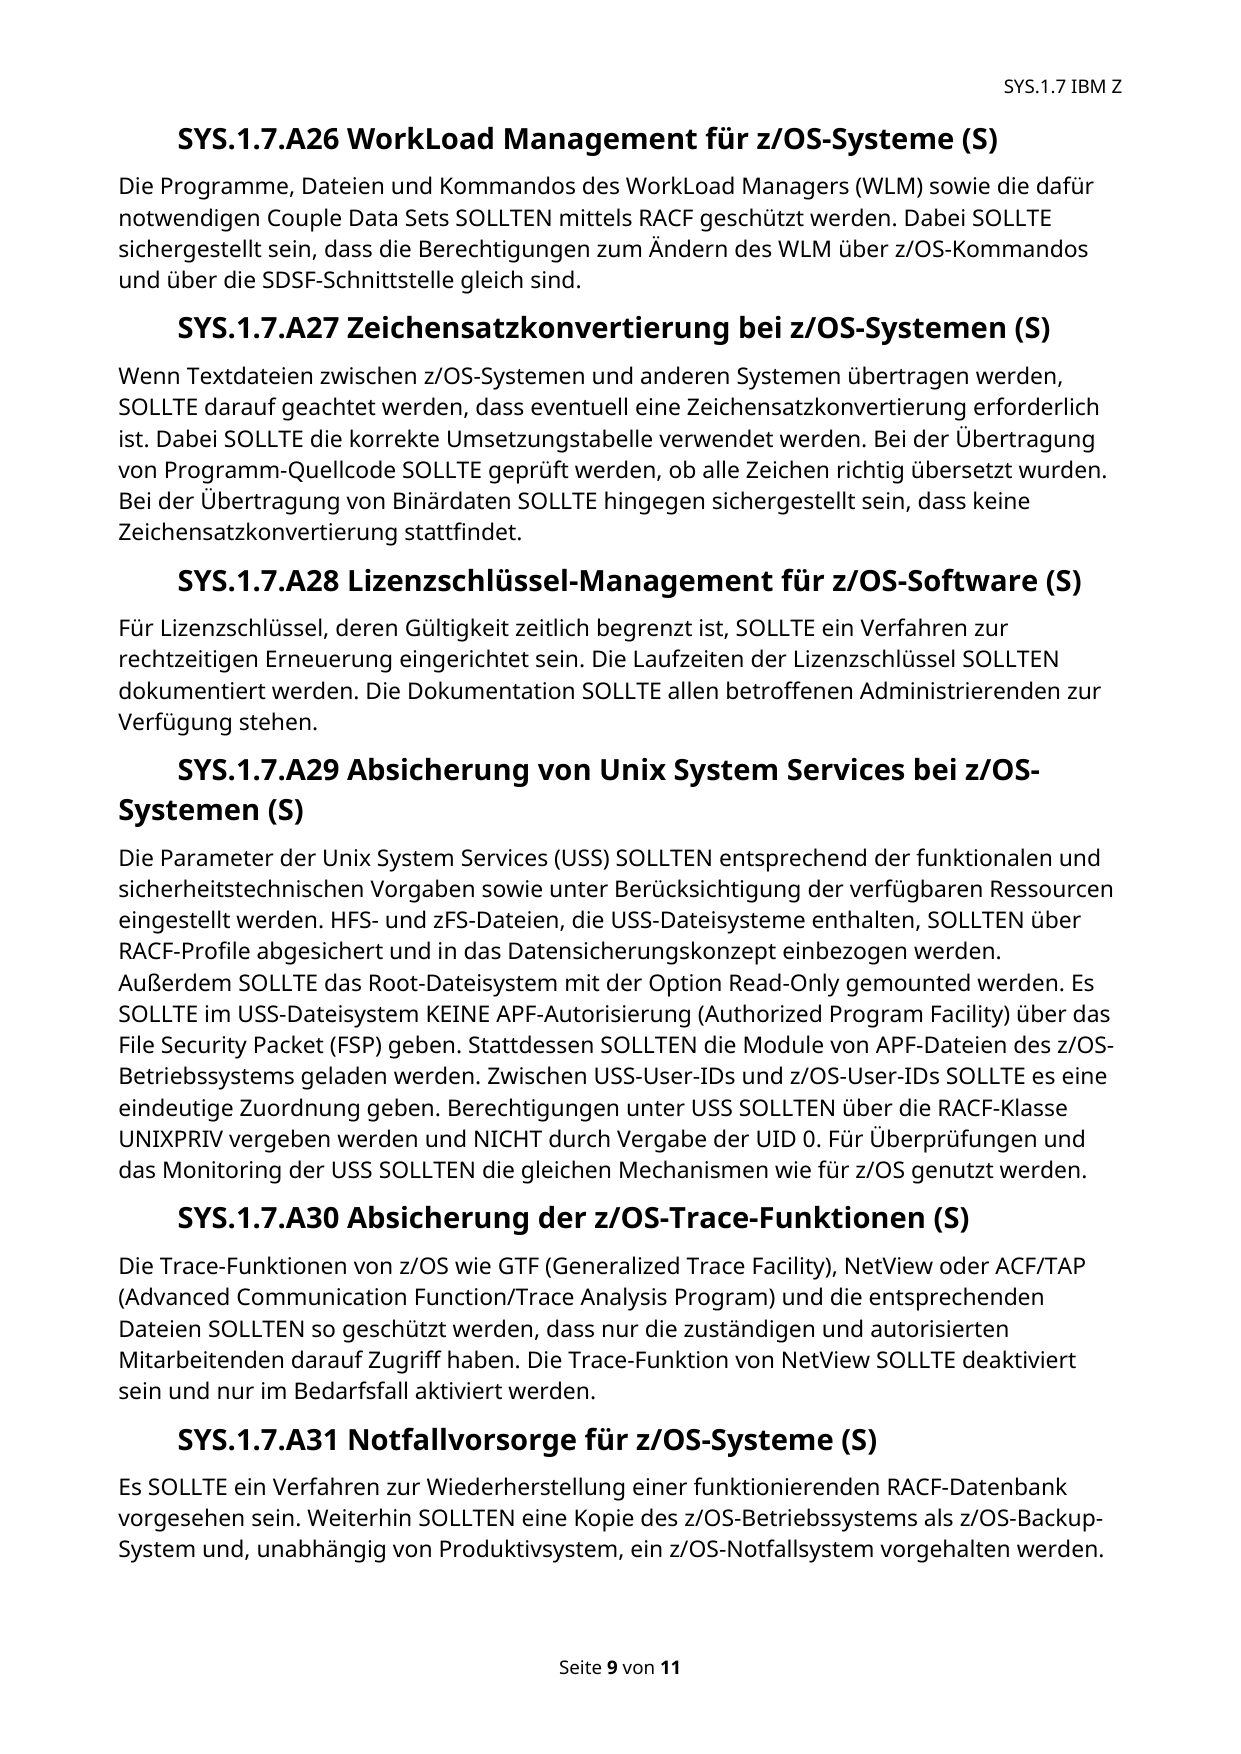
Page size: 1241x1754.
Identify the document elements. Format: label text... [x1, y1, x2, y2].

subtitle SYS.1.7.A29 Absicherung von Unix System Services bei z/OS-Systemen (S) [118, 750, 1122, 829]
subtitle SYS.1.7.A28 Lizenzschlüssel-Management für z/OS-Software (S) [118, 560, 1122, 600]
text Für Lizenzschlüssel, deren Gültigkeit zeitlich begrenzt ist, SOLLTE ein Verfahren zur rechtzeitigen Erneuerung eingerichtet sein. Die Laufzeiten der Lizenzschlüssel SOLLTEN dokumentiert werden. Die Dokumentation SOLLTE allen betroffenen Administrierenden zur Verfügung stehen. [118, 612, 1122, 737]
text Die Programme, Dateien und Kommandos des WorkLoad Managers (WLM) sowie die dafür notwendigen Couple Data Sets SOLLTEN mittels RACF geschützt werden. Dabei SOLLTE sichergestellt sein, dass die Berechtigungen zum Ändern des WLM über z/OS-Kommandos und über die SDSF-Schnittstelle gleich sind. [118, 170, 1122, 295]
subtitle SYS.1.7.A30 Absicherung der z/OS-Trace-Funktionen (S) [118, 1198, 1122, 1237]
text Es SOLLTE ein Verfahren zur Wiederherstellung einer funktionierenden RACF-Datenbank vorgesehen sein. Weiterhin SOLLTEN eine Kopie des z/OS-Betriebssystems als z/OS-Backup-System und, unabhängig von Produktivsystem, ein z/OS-Notfallsystem vorgehalten werden. [118, 1471, 1122, 1565]
text Die Trace-Funktionen von z/OS wie GTF (Generalized Trace Facility), NetView oder ACF/TAP (Advanced Communication Function/Trace Analysis Program) und die entsprechenden Dateien SOLLTEN so geschützt werden, dass nur die zuständigen und autorisierten Mitarbeitenden darauf Zugriff haben. Die Trace-Funktion von NetView SOLLTE deaktiviert sein und nur im Bedarfsfall aktiviert werden. [118, 1250, 1122, 1406]
subtitle SYS.1.7.A26 WorkLoad Management für z/OS-Systeme (S) [118, 118, 1122, 158]
text Die Parameter der Unix System Services (USS) SOLLTEN entsprechend der funktionalen und sicherheitstechnischen Vorgaben sowie unter Berücksichtigung der verfügbaren Ressourcen eingestellt werden. HFS- und zFS-Dateien, die USS-Dateisysteme enthalten, SOLLTEN über RACF-Profile abgesichert und in das Datensicherungskonzept einbezogen werden. Außerdem SOLLTE das Root-Dateisystem mit der Option Read-Only gemounted werden. Es SOLLTE im USS-Dateisystem KEINE APF-Autorisierung (Authorized Program Facility) über das File Security Packet (FSP) geben. Stattdessen SOLLTEN die Module von APF-Dateien des z/OS-Betriebssystems geladen werden. Zwischen USS-User-IDs und z/OS-User-IDs SOLLTE es eine eindeutige Zuordnung geben. Berechtigungen unter USS SOLLTEN über die RACF-Klasse UNIXPRIV vergeben werden und NICHT durch Vergabe der UID 0. Für Überprüfungen und das Monitoring der USS SOLLTEN die gleichen Mechanismen wie für z/OS genutzt werden. [118, 842, 1122, 1185]
subtitle SYS.1.7.A27 Zeichensatzkonvertierung bei z/OS-Systemen (S) [118, 308, 1122, 347]
text Wenn Textdateien zwischen z/OS-Systemen und anderen Systemen übertragen werden, SOLLTE darauf geachtet werden, dass eventuell eine Zeichensatzkonvertierung erforderlich ist. Dabei SOLLTE die korrekte Umsetzungstabelle verwendet werden. Bei der Übertragung von Programm-Quellcode SOLLTE geprüft werden, ob alle Zeichen richtig übersetzt wurden. Bei der Übertragung von Binärdaten SOLLTE hingegen sichergestellt sein, dass keine Zeichensatzkonvertierung stattfindet. [118, 360, 1122, 547]
subtitle SYS.1.7.A31 Notfallvorsorge für z/OS-Systeme (S) [118, 1419, 1122, 1458]
